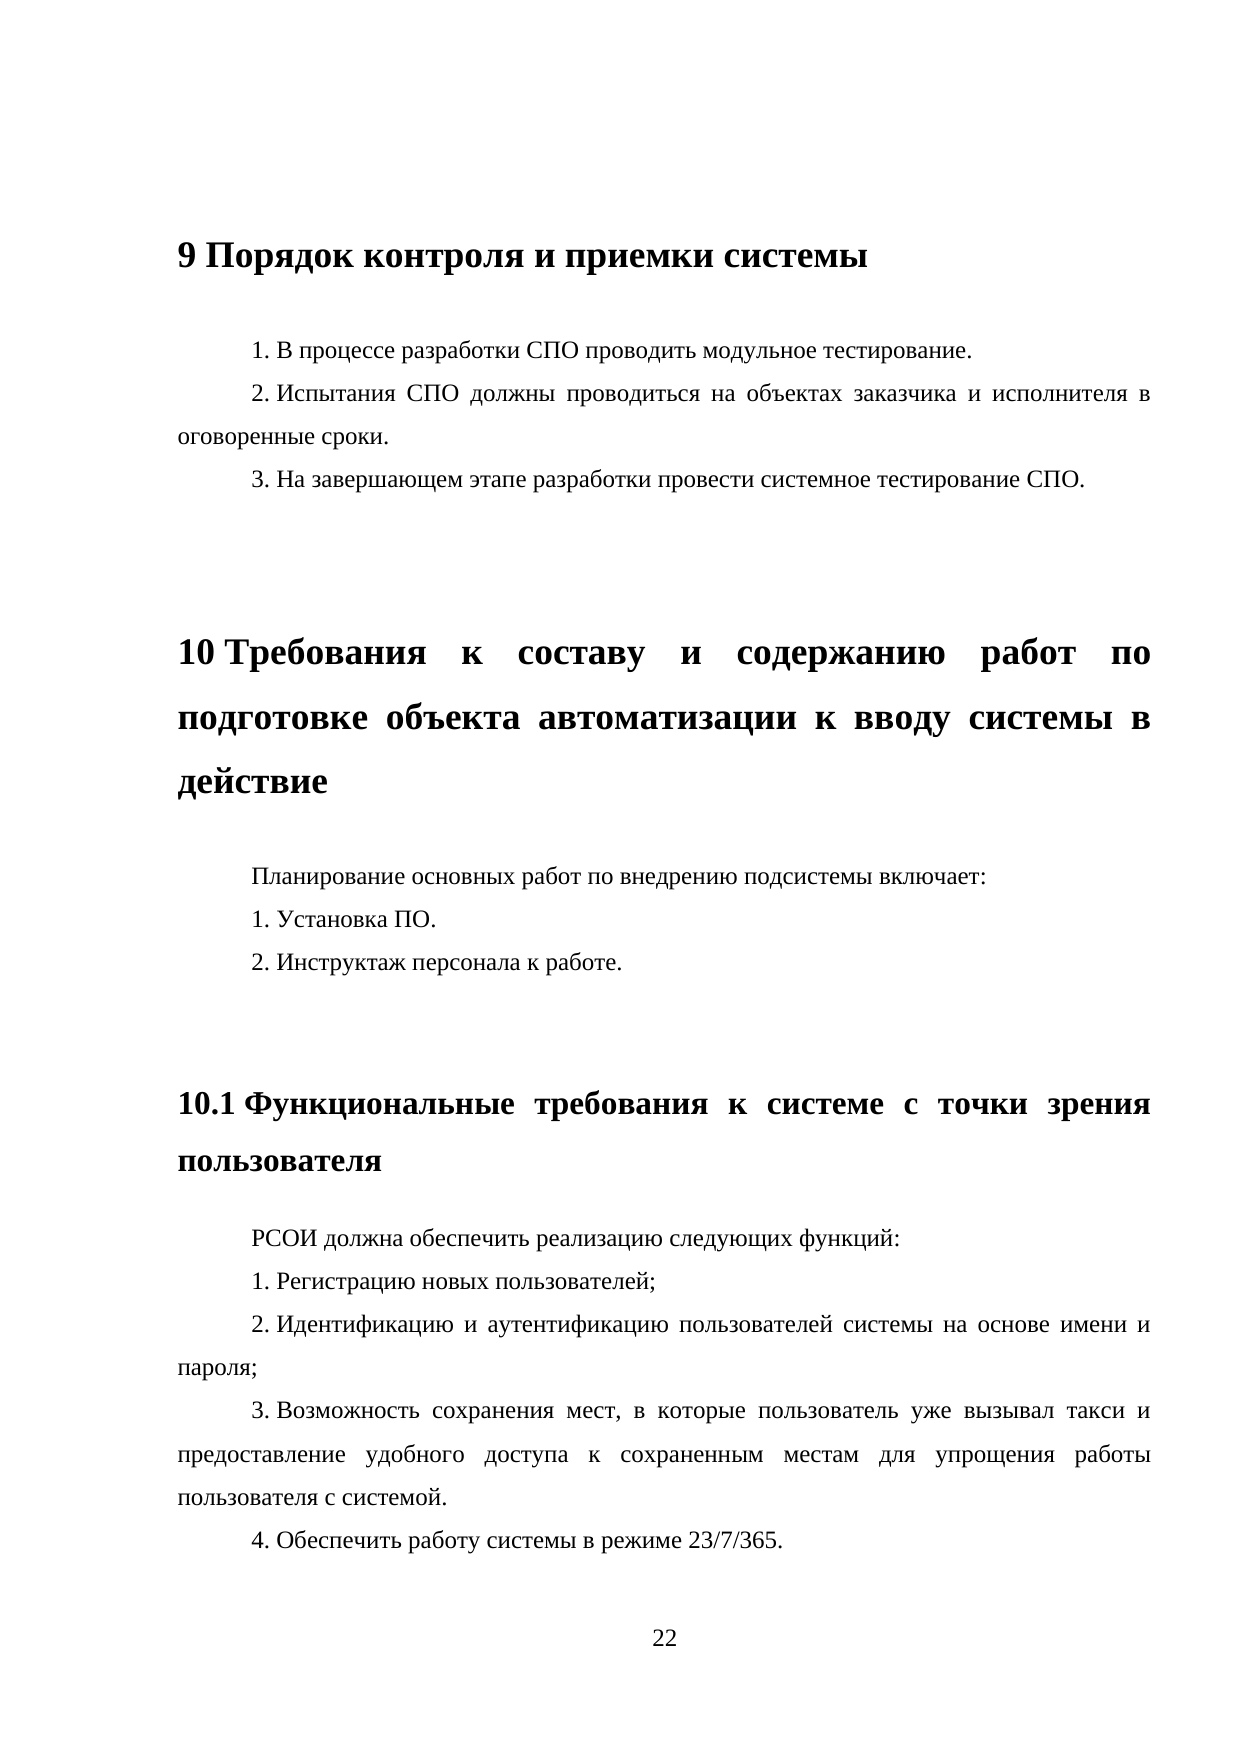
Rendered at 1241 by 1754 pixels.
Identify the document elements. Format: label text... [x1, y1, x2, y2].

list На завершающем этапе разработки провести системное тестирование СПО. [177, 464, 1152, 493]
list Регистрацию новых пользователей; [221, 1266, 1152, 1295]
list Испытания СПО должны проводиться на объектах заказчика и исполнителя в оговоренные сроки. [177, 378, 1152, 450]
subtitle Порядок контроля и приемки системы [177, 233, 1152, 276]
list Идентификацию и аутентификацию пользователей системы на основе имени и пароля; [177, 1309, 1152, 1381]
list Возможность сохранения мест, в которые пользователь уже вызывал такси и предоставление удобного доступа к сохраненным местам для упрощения работы пользователя с системой. [177, 1396, 1152, 1511]
list Инструктаж персонала к работе. [177, 947, 1152, 976]
text Планирование основных работ по внедрению подсистемы включает: [251, 861, 1152, 890]
list Обеспечить работу системы в режиме 23/7/365. [177, 1525, 1152, 1554]
subtitle Требования к составу и содержанию работ по подготовке объекта автоматизации к вводу системы в действие [177, 629, 1152, 802]
list Установка ПО. [177, 904, 1152, 933]
text РСОИ должна обеспечить реализацию следующих функций: [177, 1223, 1152, 1252]
list В процессе разработки СПО проводить модульное тестирование. [177, 335, 1152, 364]
subtitle Функциональные требования к системе с точки зрения пользователя [177, 1083, 1152, 1179]
